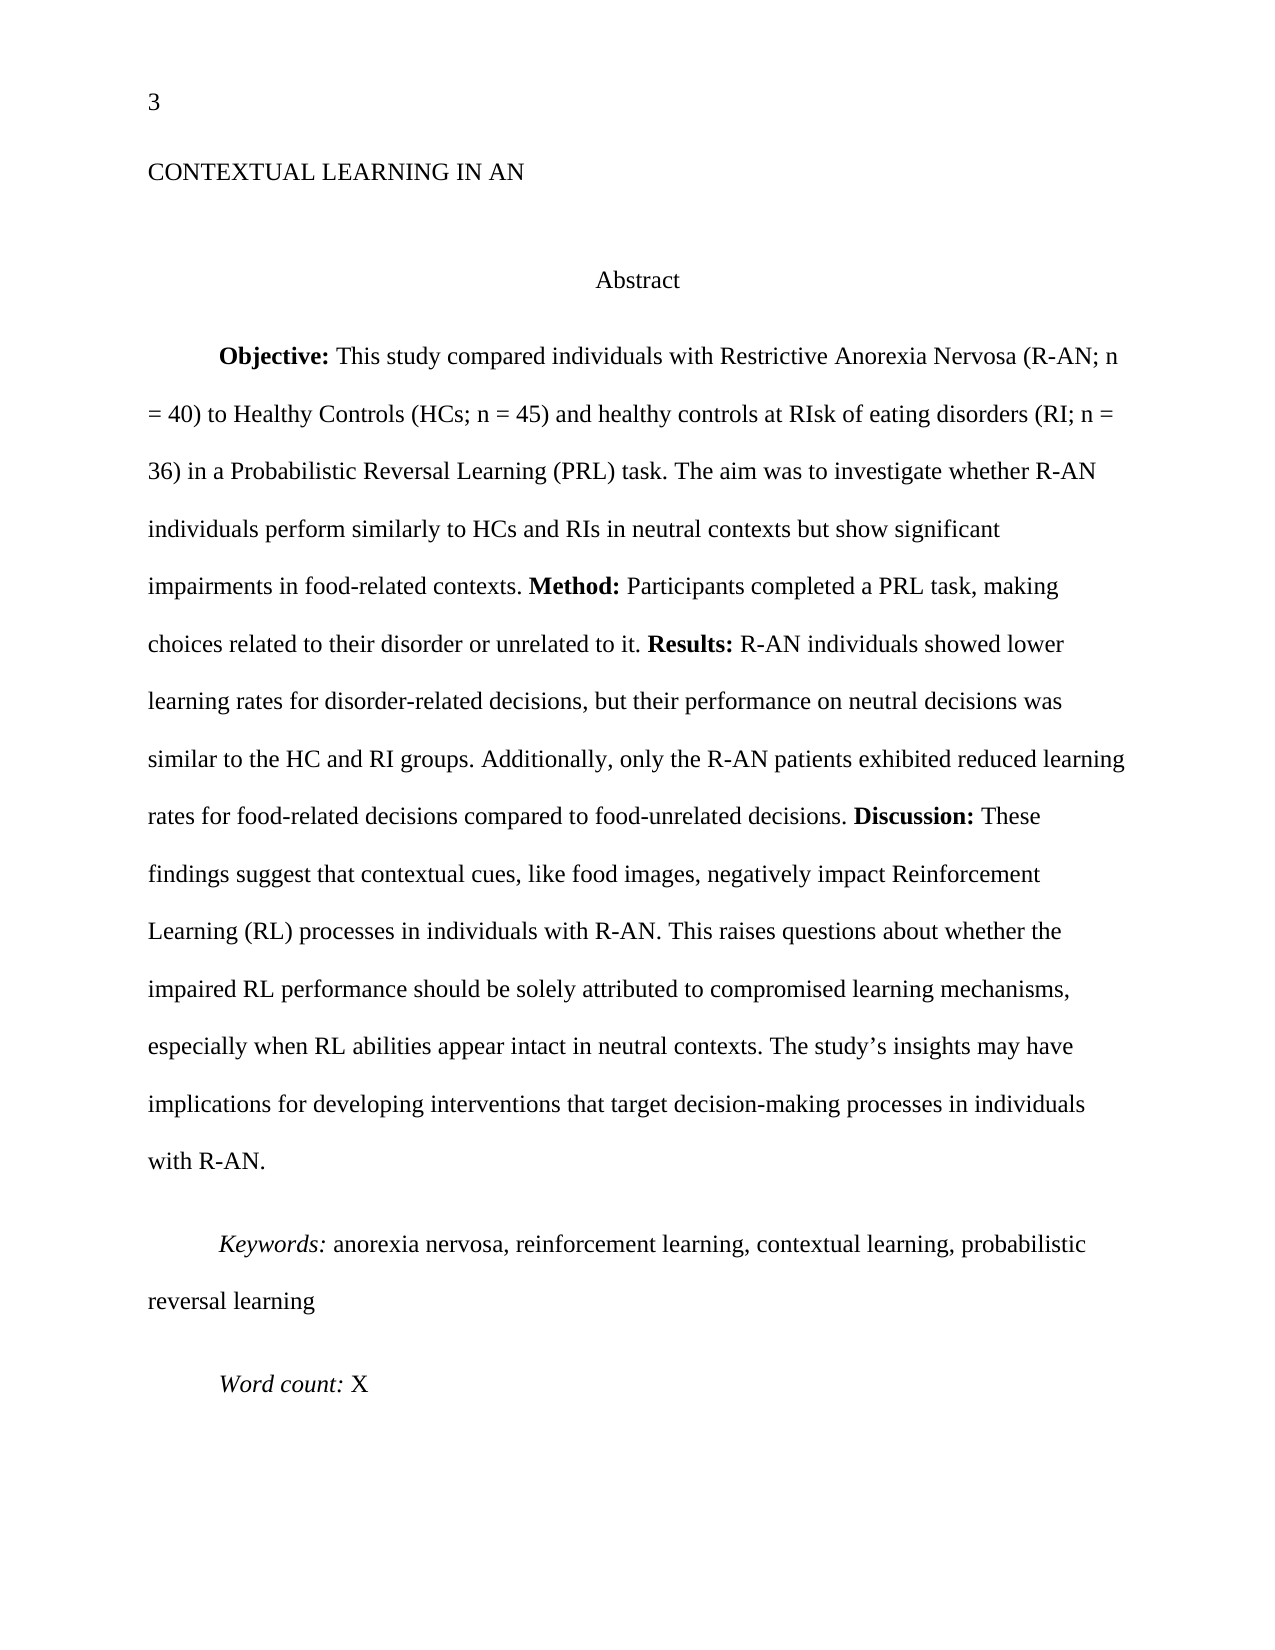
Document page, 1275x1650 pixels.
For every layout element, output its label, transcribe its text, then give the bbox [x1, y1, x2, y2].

text Word count: X [148, 1369, 1127, 1397]
text Abstract [148, 265, 1127, 294]
text Objective: This study compared individuals with Restrictive Anorexia Nervosa (R-AN; n = 40) to Healthy Controls (HCs; n = 45) and healthy controls at RIsk of eating disorders (RI; n = 36) in a Probabilistic Reversal Learning (PRL) task. The aim was to investigate whether R-AN individuals perform similarly to HCs and RIs in neutral contexts but show significant impairments in food-related contexts. Method: Participants completed a PRL task, making choices related to their disorder or unrelated to it. Results: R-AN individuals showed lower learning rates for disorder-related decisions, but their performance on neutral decisions was similar to the HC and RI groups. Additionally, only the R-AN patients exhibited reduced learning rates for food-related decisions compared to food-unrelated decisions. Discussion: These findings suggest that contextual cues, like food images, negatively impact Reinforcement Learning (RL) processes in individuals with R-AN. This raises questions about whether the impaired RL performance should be solely attributed to compromised learning mechanisms, especially when RL abilities appear intact in neutral contexts. The study’s insights may have implications for developing interventions that target decision-making processes in individuals with R-AN. [148, 341, 1127, 1175]
text Keywords: anorexia nervosa, reinforcement learning, contextual learning, probabilistic reversal learning [148, 1229, 1127, 1315]
